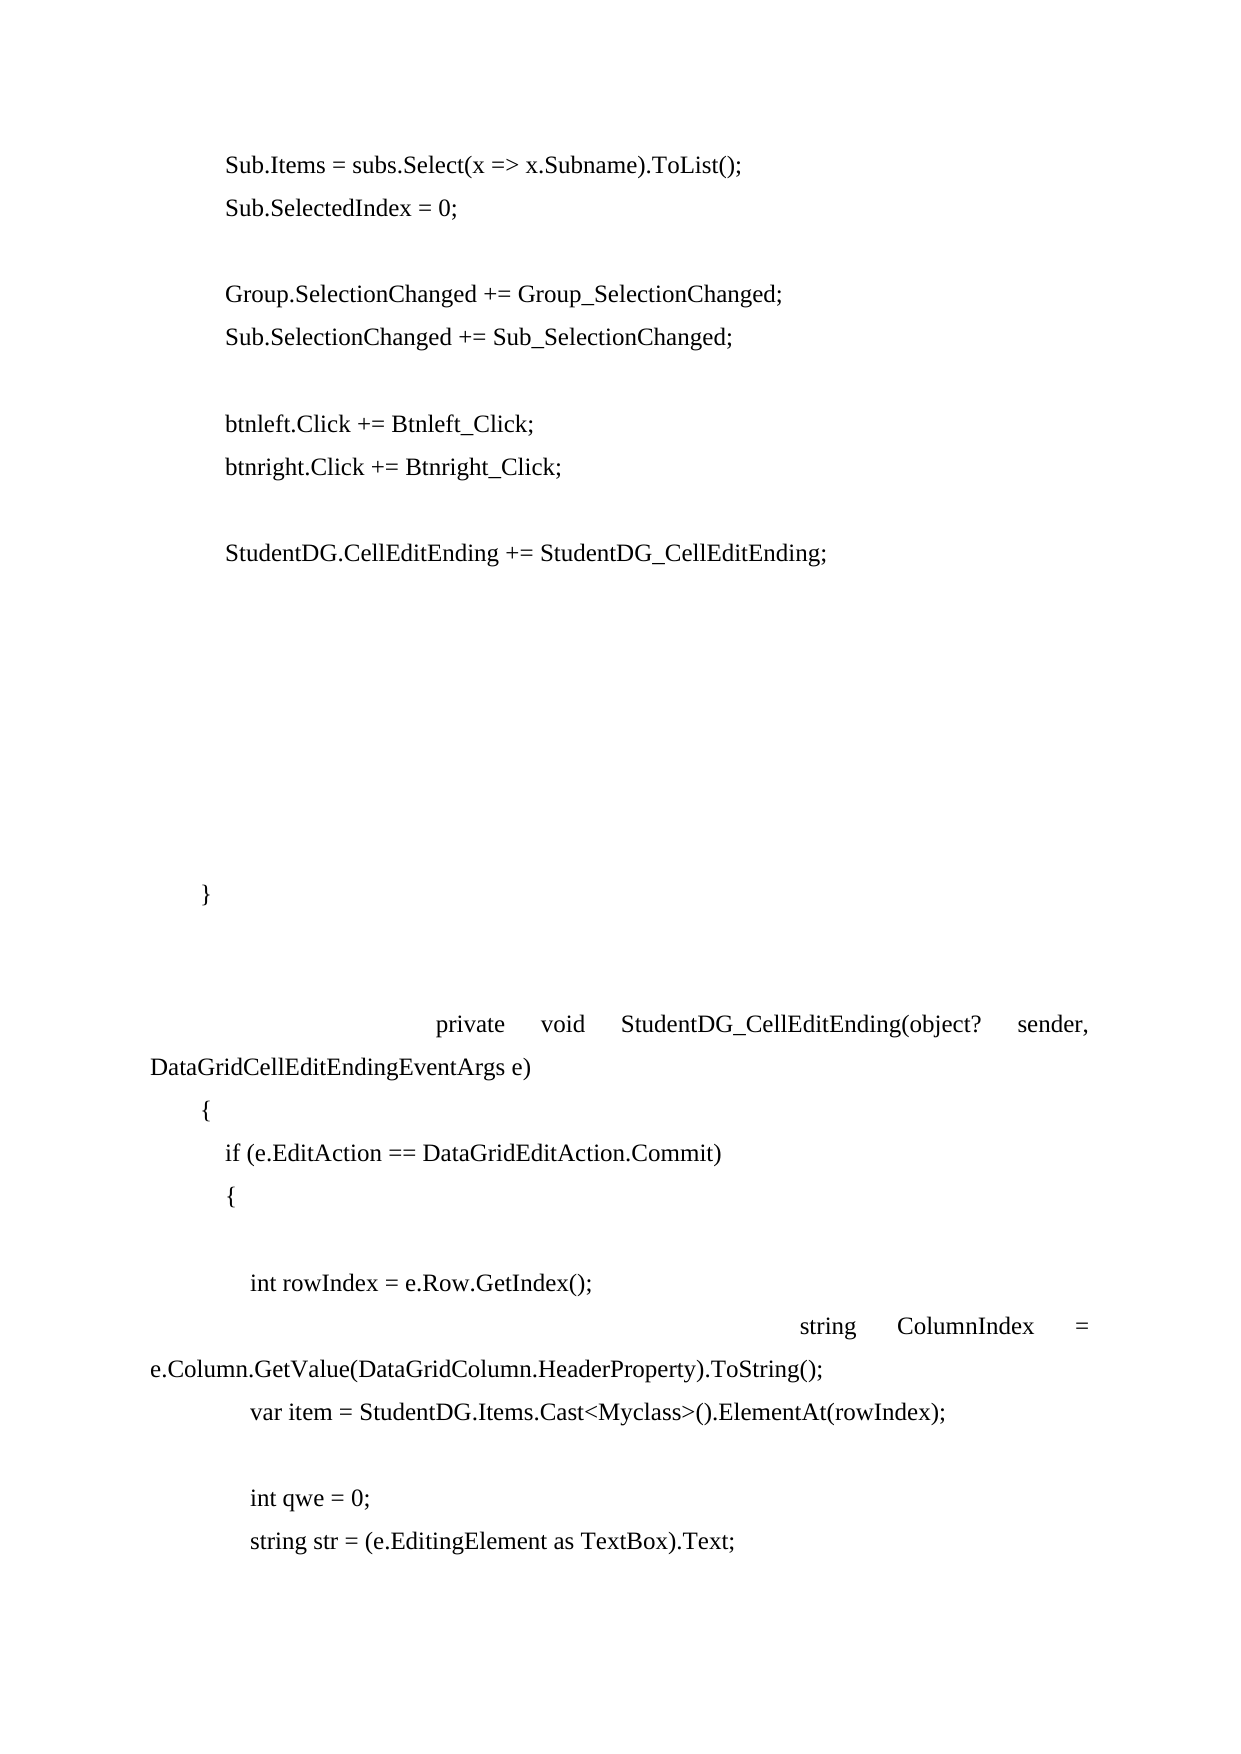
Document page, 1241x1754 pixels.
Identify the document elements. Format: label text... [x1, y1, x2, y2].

text Sub.SelectionChanged += Sub_SelectionChanged; [150, 322, 1090, 351]
text { [150, 1181, 1090, 1210]
text btnright.Click += Btnright_Click; [150, 452, 1090, 481]
text } [150, 879, 1090, 908]
text btnleft.Click += Btnleft_Click; [150, 409, 1090, 437]
text var item = StudentDG.Items.Cast<Myclass>().ElementAt(rowIndex); [150, 1397, 1090, 1426]
text Sub.Items = subs.Select(x => x.Subname).ToList(); [150, 150, 1090, 179]
text string str = (e.EditingElement as TextBox).Text; [150, 1526, 1090, 1555]
text private void StudentDG_CellEditEnding(object? sender, DataGridCellEditEndingEventArgs e) [150, 1009, 1090, 1081]
text Sub.SelectedIndex = 0; [150, 193, 1090, 222]
text int qwe = 0; [150, 1483, 1090, 1512]
text string ColumnIndex = e.Column.GetValue(DataGridColumn.HeaderProperty).ToString(); [150, 1311, 1090, 1383]
text int rowIndex = e.Row.GetIndex(); [150, 1268, 1090, 1296]
text if (e.EditAction == DataGridEditAction.Commit) [150, 1138, 1090, 1167]
text { [150, 1095, 1090, 1124]
text StudentDG.CellEditEnding += StudentDG_CellEditEnding; [150, 538, 1090, 567]
text Group.SelectionChanged += Group_SelectionChanged; [150, 279, 1090, 308]
